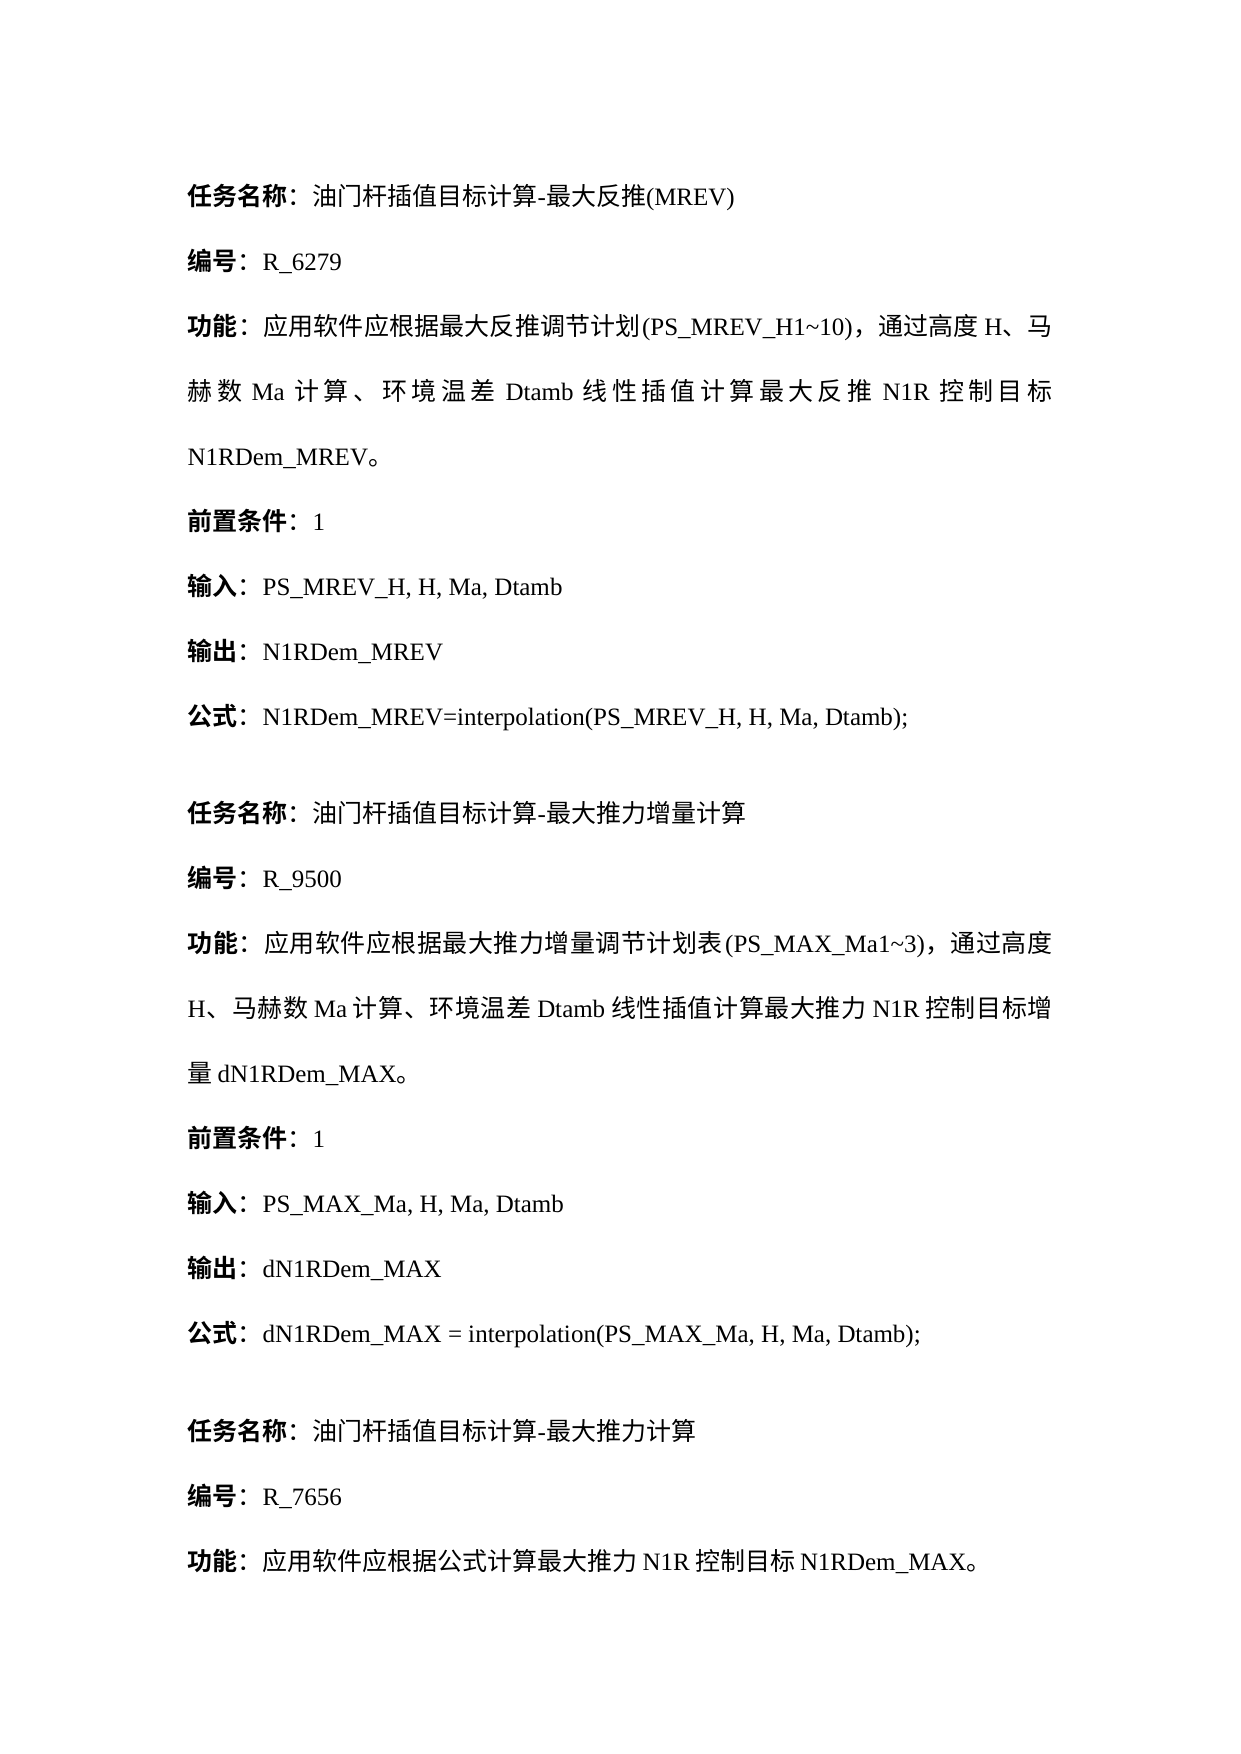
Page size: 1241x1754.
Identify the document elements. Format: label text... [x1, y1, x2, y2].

text 前置条件：1 [187, 1104, 1053, 1169]
text 输入：PS_MAX_Ma, H, Ma, Dtamb [187, 1169, 1053, 1234]
text 前置条件：1 [187, 487, 1053, 552]
text 输出：dN1RDem_MAX [187, 1234, 1053, 1299]
text 公式：N1RDem_MREV=interpolation(PS_MREV_H, H, Ma, Dtamb); [187, 682, 1053, 747]
text 功能：应用软件应根据最大反推调节计划(PS_MREV_H1~10)，通过高度H、马赫数Ma计算、环境温差Dtamb线性插值计算最大反推N1R控制目标N1RDem_MREV。 [187, 292, 1053, 487]
text 任务名称：油门杆插值目标计算-最大推力增量计算 [187, 779, 1053, 844]
text 功能：应用软件应根据最大推力增量调节计划表(PS_MAX_Ma1~3)，通过高度H、马赫数Ma计算、环境温差Dtamb线性插值计算最大推力N1R控制目标增量dN1RDem_MAX。 [187, 909, 1053, 1104]
text 任务名称：油门杆插值目标计算-最大反推(MREV) [187, 162, 1053, 227]
text 任务名称：油门杆插值目标计算-最大推力计算 [187, 1397, 1053, 1462]
text 功能：应用软件应根据公式计算最大推力N1R控制目标N1RDem_MAX。 [187, 1527, 1053, 1592]
text 编号：R_9500 [187, 844, 1053, 909]
text 编号：R_7656 [187, 1462, 1053, 1527]
text 编号：R_6279 [187, 227, 1053, 292]
text 输入：PS_MREV_H, H, Ma, Dtamb [187, 552, 1053, 617]
text 公式：dN1RDem_MAX = interpolation(PS_MAX_Ma, H, Ma, Dtamb); [187, 1299, 1053, 1364]
text 输出：N1RDem_MREV [187, 617, 1053, 682]
